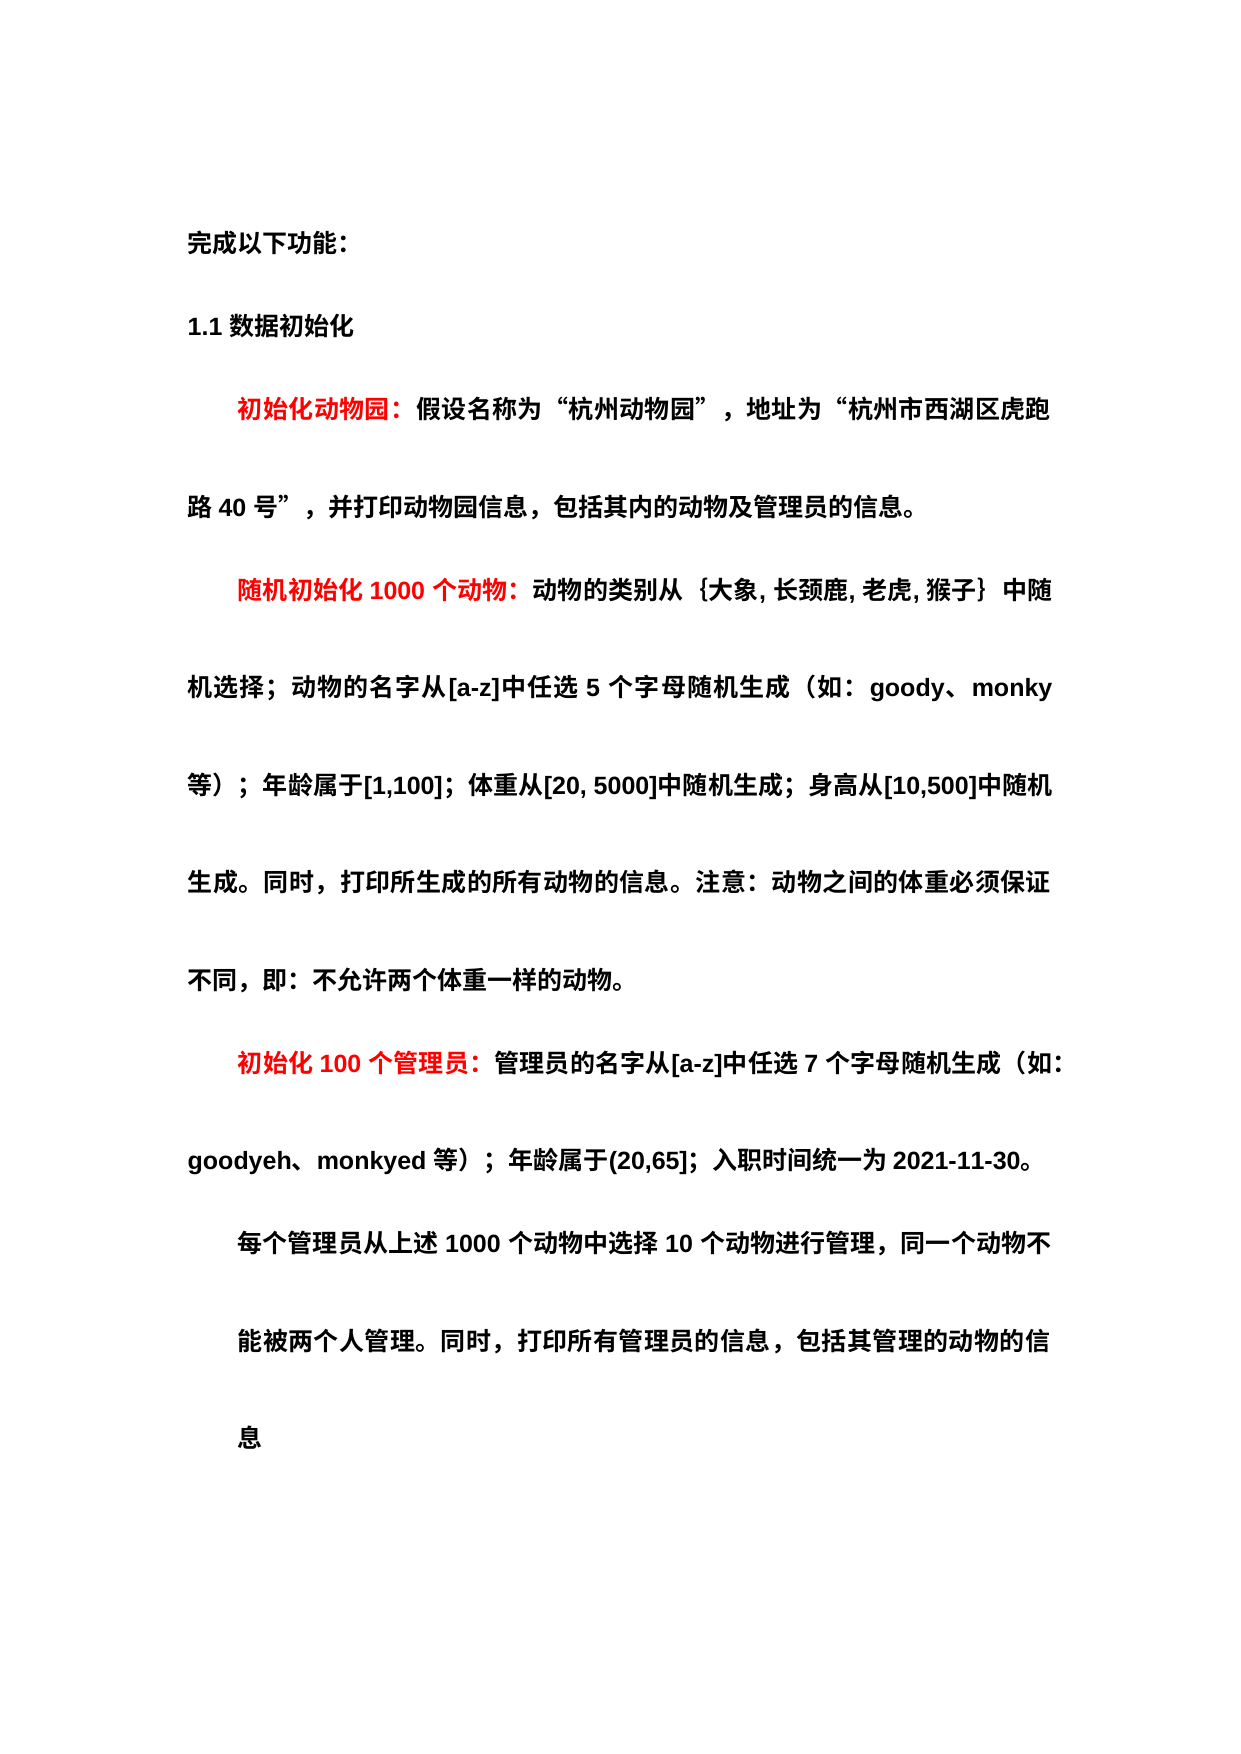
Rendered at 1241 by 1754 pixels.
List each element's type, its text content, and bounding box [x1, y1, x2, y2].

text 每个管理员从上述 1000 个动物中选择 10 个动物进行管理，同一个动物不能被两个人管理。同时，打印所有管理员的信息，包括其管理的动物的信息 [237, 1209, 1053, 1469]
text 初始化 100 个管理员：管理员的名字从[a-z]中任选 7 个字母随机生成（如：goodyeh、monkyed 等）；年龄属于(20,65]；入职时间统一为2021-11-30。 [187, 1029, 1053, 1191]
text 完成以下功能： [187, 209, 1053, 274]
text 1.1 数据初始化 [187, 292, 1053, 357]
text 随机初始化 1000 个动物：动物的类别从｛大象, 长颈鹿, 老虎, 猴子｝中随机选择；动物的名字从[a-z]中任选 5 个字母随机生成（如：goody、monky 等）；年龄属于[1,100]；体重从[20, 5000]中随机生成；身高从[10,500]中随机生成。同时，打印所生成的所有动物的信息。注意：动物之间的体重必须保证不同，即：不允许两个体重一样的动物。 [187, 556, 1053, 1011]
text 初始化动物园：假设名称为“杭州动物园”，地址为“杭州市西湖区虎跑路 40 号”，并打印动物园信息，包括其内的动物及管理员的信息。 [187, 375, 1053, 538]
